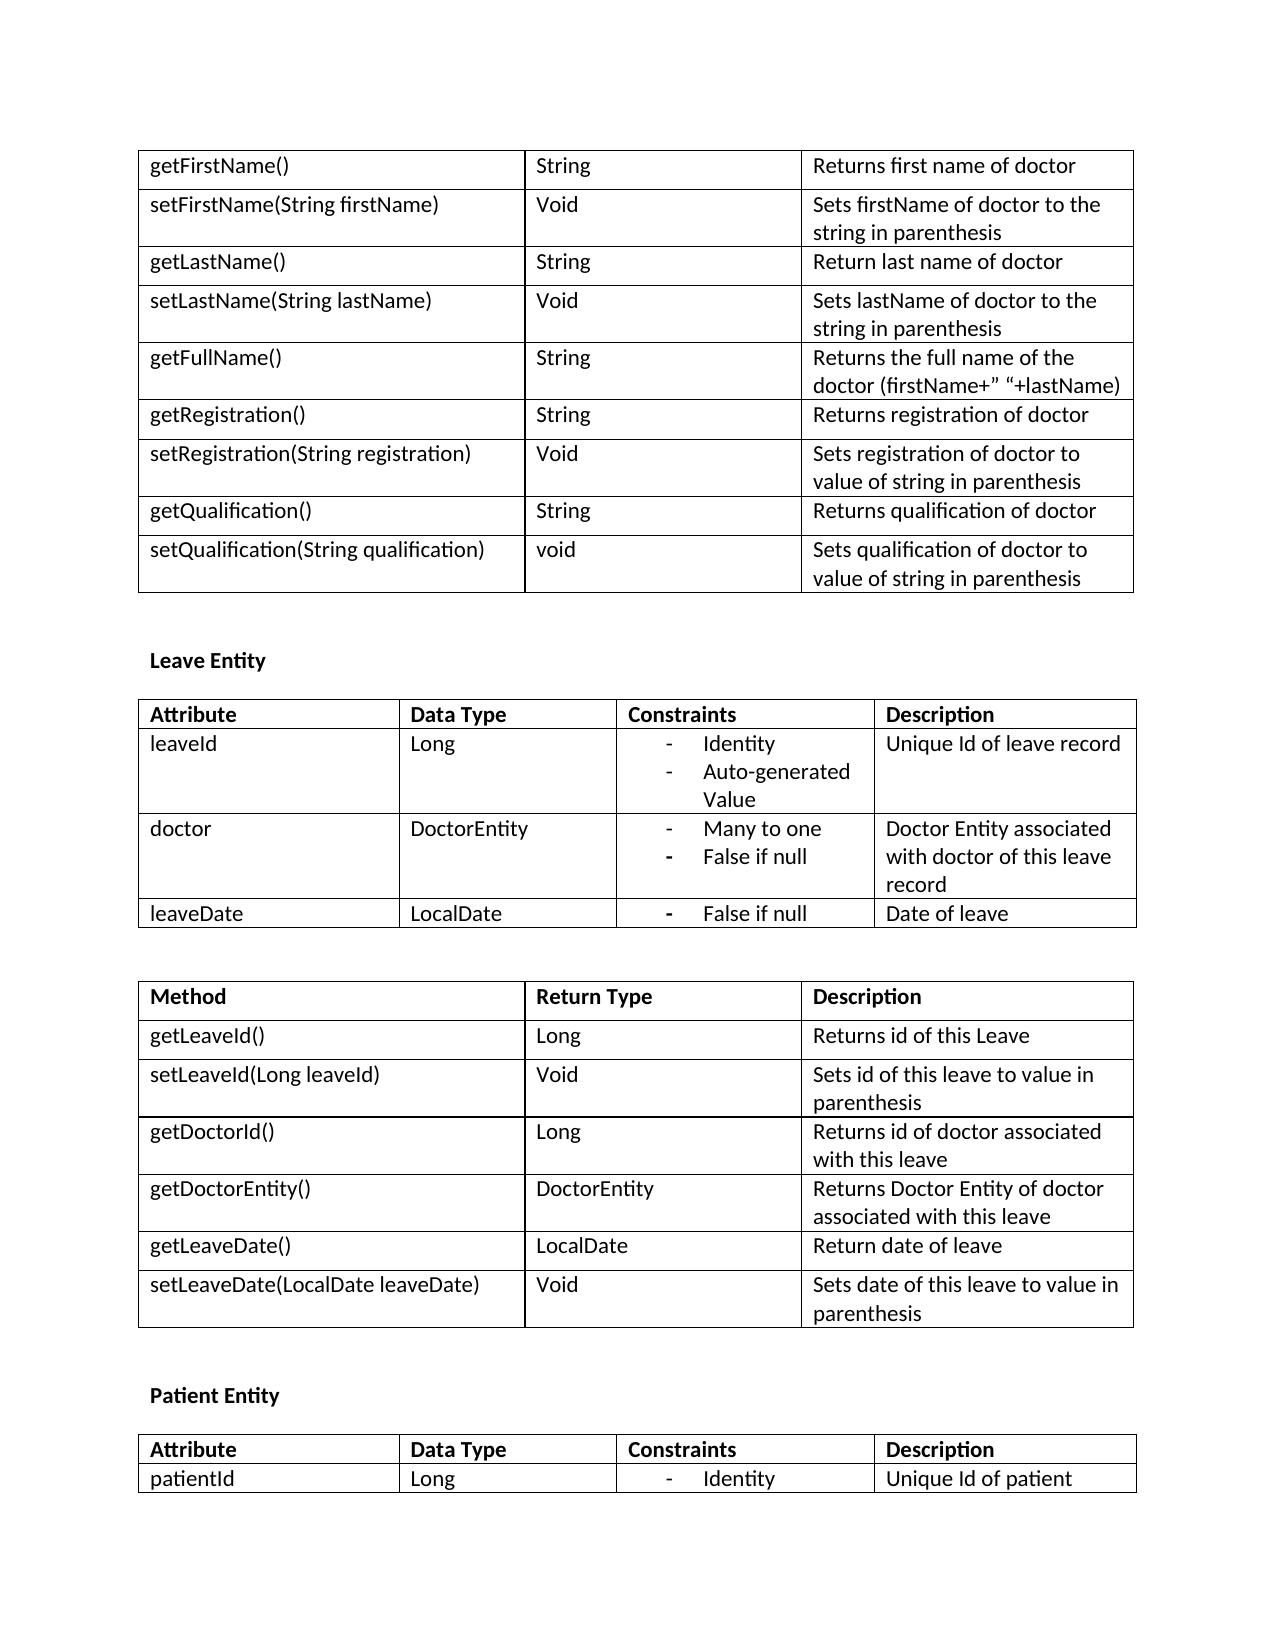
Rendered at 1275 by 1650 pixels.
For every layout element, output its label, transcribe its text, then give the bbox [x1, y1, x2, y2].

table_cell Sets registration of doctor to value of string in parenthesis [802, 440, 1133, 496]
table_cell getFirstName() [139, 151, 524, 189]
table_cell Unique Id of leave record [875, 729, 1136, 813]
table_cell Sets date of this leave to value in parenthesis [802, 1271, 1133, 1327]
table_cell Returns qualification of doctor [802, 497, 1133, 534]
table_cell String [526, 343, 801, 399]
table_header Data Type [400, 700, 616, 728]
table_cell doctor [139, 814, 399, 898]
table_header Data Type [400, 1435, 616, 1463]
table_header Constraints [617, 700, 874, 728]
table_header Description [875, 1435, 1136, 1463]
table_header Description [802, 982, 1133, 1020]
text Leave Entity [150, 646, 1125, 674]
table_cell Long [400, 1464, 616, 1492]
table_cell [875, 1464, 1136, 1492]
table_cell Identity Auto-generated Value [617, 729, 874, 813]
table_cell getDoctorId() [139, 1118, 524, 1173]
table_cell Sets firstName of doctor to the string in parenthesis [802, 190, 1133, 246]
table_cell leaveId [139, 729, 399, 813]
table_cell Long [526, 1021, 801, 1059]
table_header Attribute [139, 1435, 399, 1463]
table_cell Void [526, 1271, 801, 1327]
table_cell Sets qualification of doctor to value of string in parenthesis [802, 536, 1133, 592]
table_cell Returns id of this Leave [802, 1021, 1133, 1059]
table_header Constraints [617, 1435, 874, 1463]
table_cell String [526, 151, 801, 189]
table_cell setLeaveId(Long leaveId) [139, 1060, 524, 1116]
table_cell getRegistration() [139, 400, 524, 438]
table_cell Returns first name of doctor [802, 151, 1133, 189]
table_cell False if null [617, 899, 874, 927]
table_cell Void [526, 440, 801, 496]
table_cell Return last name of doctor [802, 247, 1133, 285]
table_cell Void [526, 190, 801, 246]
table_cell patientId [139, 1464, 399, 1492]
table_cell getDoctorEntity() [139, 1175, 524, 1231]
table_cell Void [526, 1060, 801, 1116]
table_cell Many to one False if null [617, 814, 874, 898]
table_cell void [526, 536, 801, 592]
table_cell getQualification() [139, 497, 524, 534]
table_cell Return date of leave [802, 1232, 1133, 1269]
table_cell Doctor Entity associated with doctor of this leave record [875, 814, 1136, 898]
table_cell getLeaveDate() [139, 1232, 524, 1269]
table_cell leaveDate [139, 899, 399, 927]
table_cell String [526, 497, 801, 534]
table_cell Sets lastName of doctor to the string in parenthesis [802, 286, 1133, 342]
table_cell String [526, 247, 801, 285]
table_header Method [139, 982, 524, 1020]
table_cell Returns Doctor Entity of doctor associated with this leave [802, 1175, 1133, 1231]
table_cell getLastName() [139, 247, 524, 285]
table_cell getLeaveId() [139, 1021, 524, 1059]
table_cell Returns the full name of the doctor (firstName+” “+lastName) [802, 343, 1133, 399]
table_cell Void [526, 286, 801, 342]
table_cell Sets id of this leave to value in parenthesis [802, 1060, 1133, 1116]
table_header Description [875, 700, 1136, 728]
table_cell Long [526, 1118, 801, 1173]
table_cell DoctorEntity [400, 814, 616, 898]
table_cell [617, 1464, 874, 1492]
table_cell setLastName(String lastName) [139, 286, 524, 342]
table_cell setLeaveDate(LocalDate leaveDate) [139, 1271, 524, 1327]
table_cell String [526, 400, 801, 438]
table_cell getFullName() [139, 343, 524, 399]
table_cell setFirstName(String firstName) [139, 190, 524, 246]
table_cell LocalDate [400, 899, 616, 927]
table_header Attribute [139, 700, 399, 728]
text Patient Entity [150, 1381, 1125, 1409]
table_cell Returns registration of doctor [802, 400, 1133, 438]
table_cell setQualification(String qualification) [139, 536, 524, 592]
table_cell Long [400, 729, 616, 813]
table_cell setRegistration(String registration) [139, 440, 524, 496]
table_cell Date of leave [875, 899, 1136, 927]
table_header Return Type [526, 982, 801, 1020]
table_cell LocalDate [526, 1232, 801, 1269]
table_cell Returns id of doctor associated with this leave [802, 1118, 1133, 1173]
table_cell DoctorEntity [526, 1175, 801, 1231]
